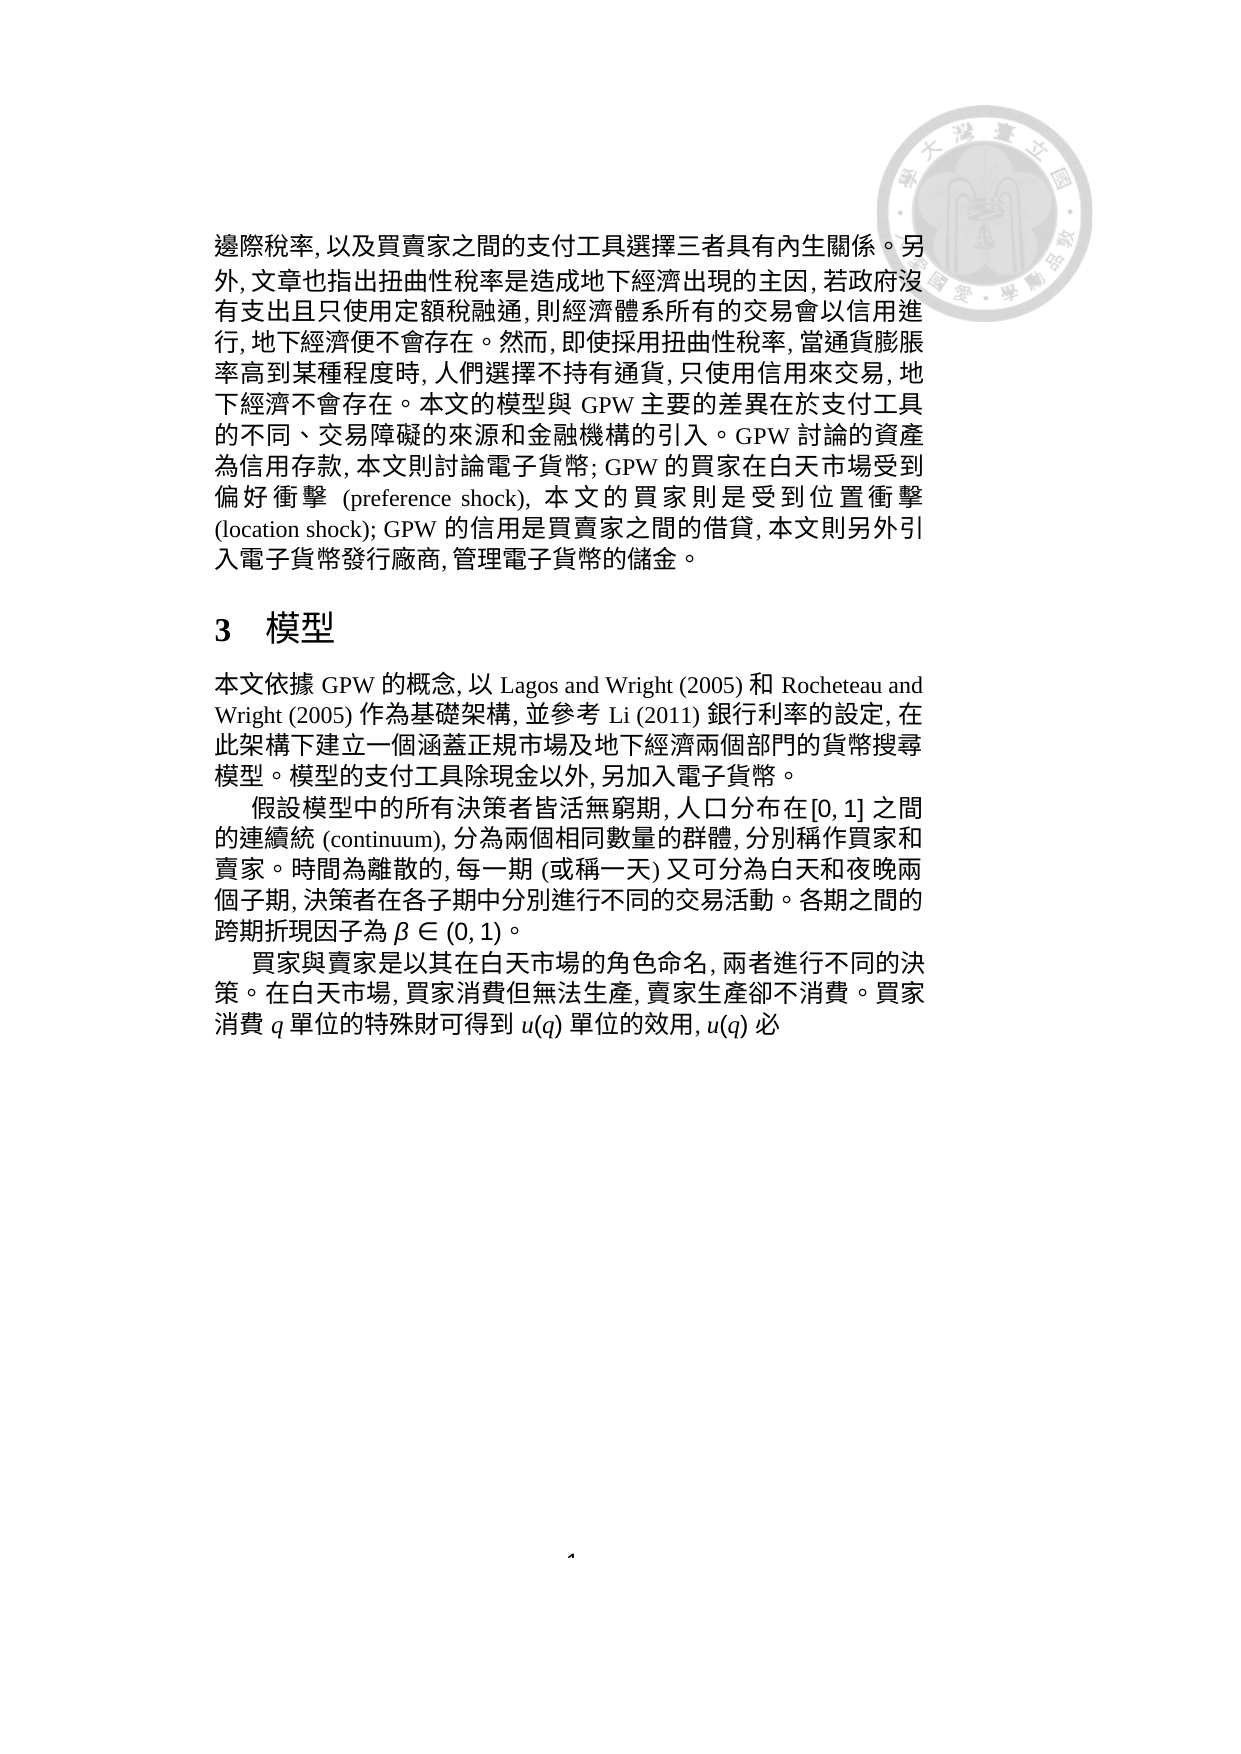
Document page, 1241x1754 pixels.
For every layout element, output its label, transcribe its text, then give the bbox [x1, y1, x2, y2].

text 假設模型中的所有決策者皆活無窮期, 人口分布在[0, 1] 之間的連續統 (continuum), 分為兩個相同數量的群體, 分別稱作買家和賣家。時間為離散的, 每一期 (或稱一天) 又可分為白天和夜晚兩個子期, 決策者在各子期中分別進行不同的交易活動。各期之間的跨期折現因子為 β ∈ (0, 1)。 [214, 793, 923, 948]
text 外, 文章也指出扭曲性稅率是造成地下經濟出現的主因, 若政府沒有支出且只使用定額稅融通, 則經濟體系所有的交易會以信用進行, 地下經濟便不會存在。然而, 即使採用扭曲性稅率, 當通貨膨脹率高到某種程度時, 人們選擇不持有通貨, 只使用信用來交易, 地下經濟不會存在。本文的模型與 GPW 主要的差異在於支付工具的不同、交易障礙的來源和金融機構的引入。GPW 討論的資產為信用存款, 本文則討論電子貨幣; GPW 的買家在白天市場受到偏好衝擊 (preference shock), 本文的買家則是受到位置衝擊 (location shock); GPW 的信用是買賣家之間的借貸, 本文則另外引入電子貨幣發行廠商, 管理電子貨幣的儲金。 [214, 266, 924, 576]
text 本文依據 GPW 的概念, 以 Lagos and Wright (2005) 和 Rocheteau and Wright (2005) 作為基礎架構, 並參考 Li (2011) 銀行利率的設定, 在此架構下建立一個涵蓋正規市場及地下經濟兩個部門的貨幣搜尋模型。模型的支付工具除現金以外, 另加入電子貨幣。 [214, 669, 923, 793]
picture [876, 265, 1093, 322]
picture [876, 105, 1093, 219]
text 邊際稅率, 以及買賣家之間的支付工具選擇三者具有內生關係。另 [214, 219, 1105, 265]
text 買家與賣家是以其在白天市場的角色命名, 兩者進行不同的決策。在白天市場, 買家消費但無法生產, 賣家生產卻不消費。買家消費 q 單位的特殊財可得到 u(q) 單位的效用, u(q) 必 [214, 948, 926, 1041]
subtitle 模型 [214, 604, 1105, 652]
